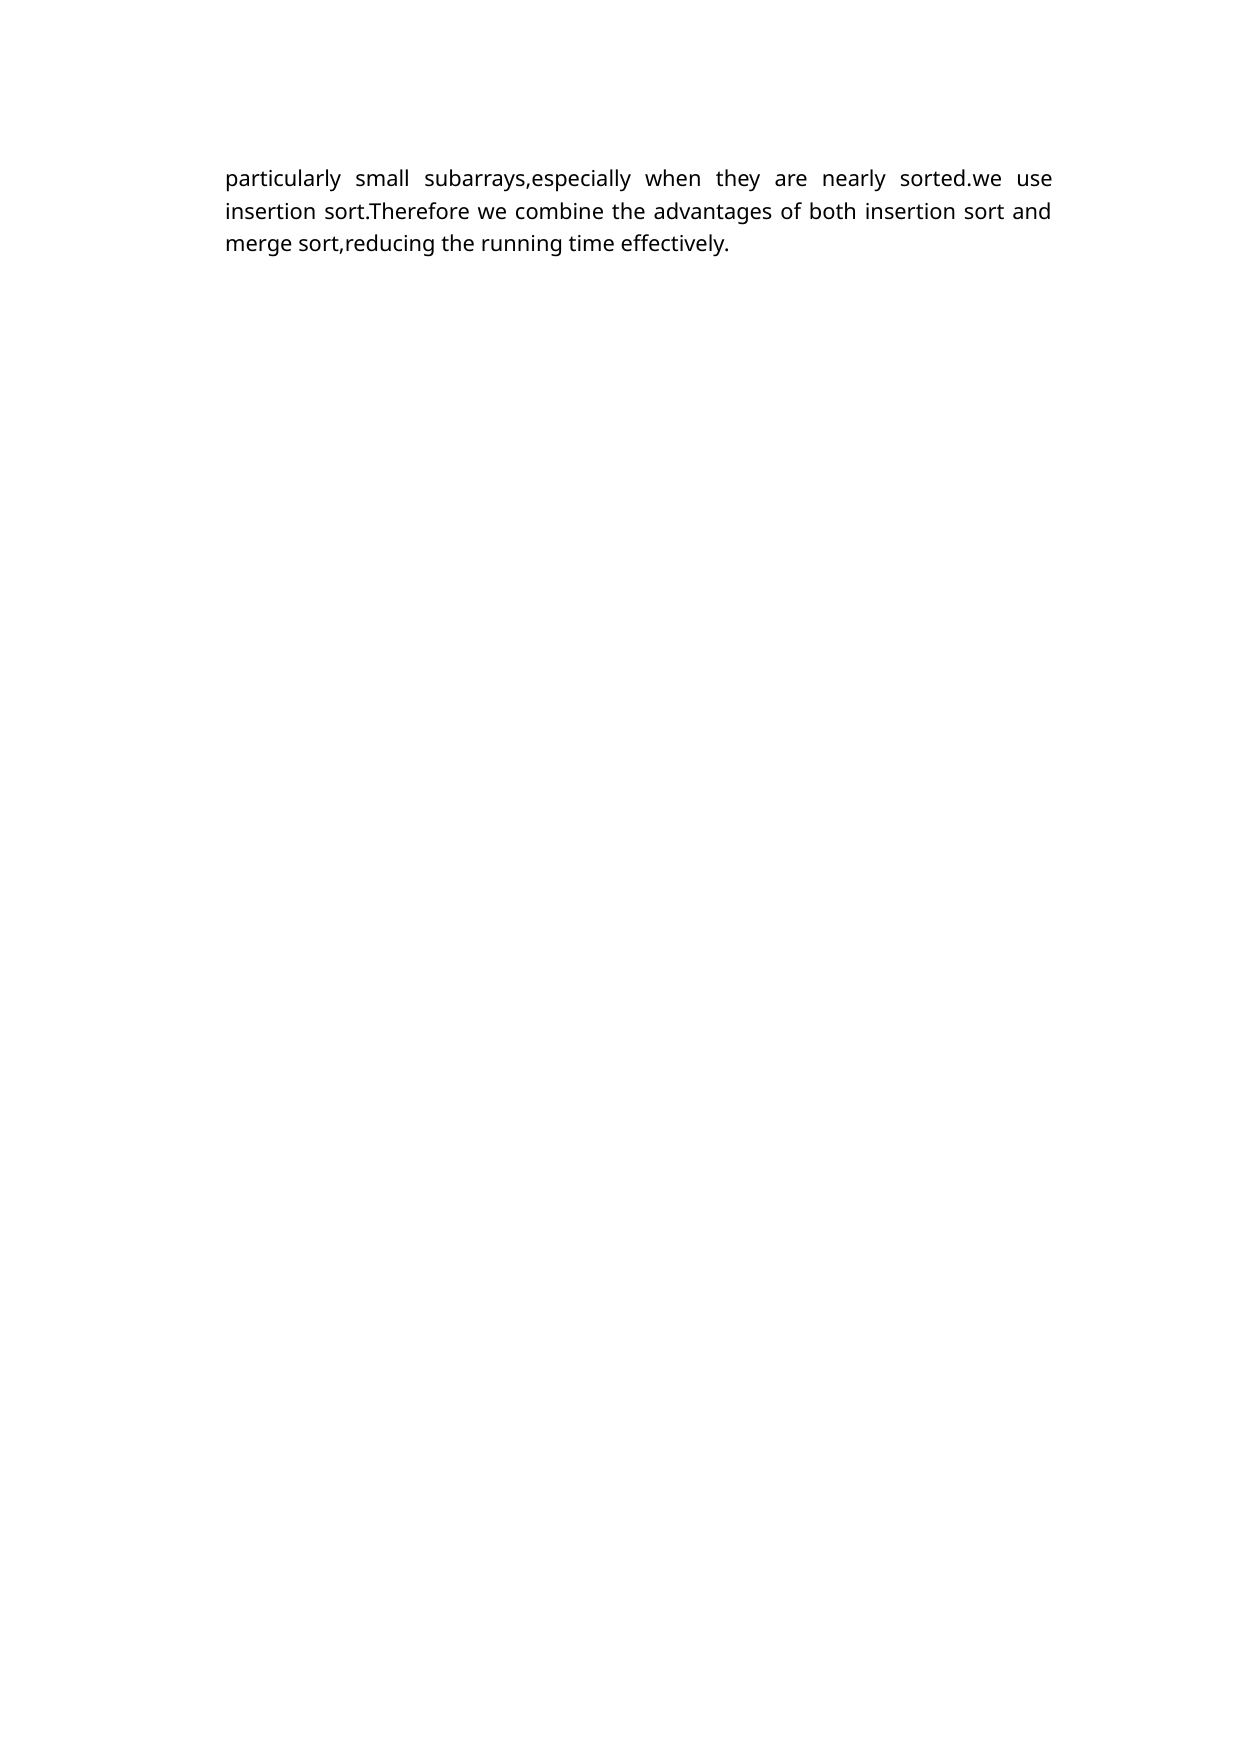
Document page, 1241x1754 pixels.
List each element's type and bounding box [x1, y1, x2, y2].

list [225, 162, 1053, 259]
